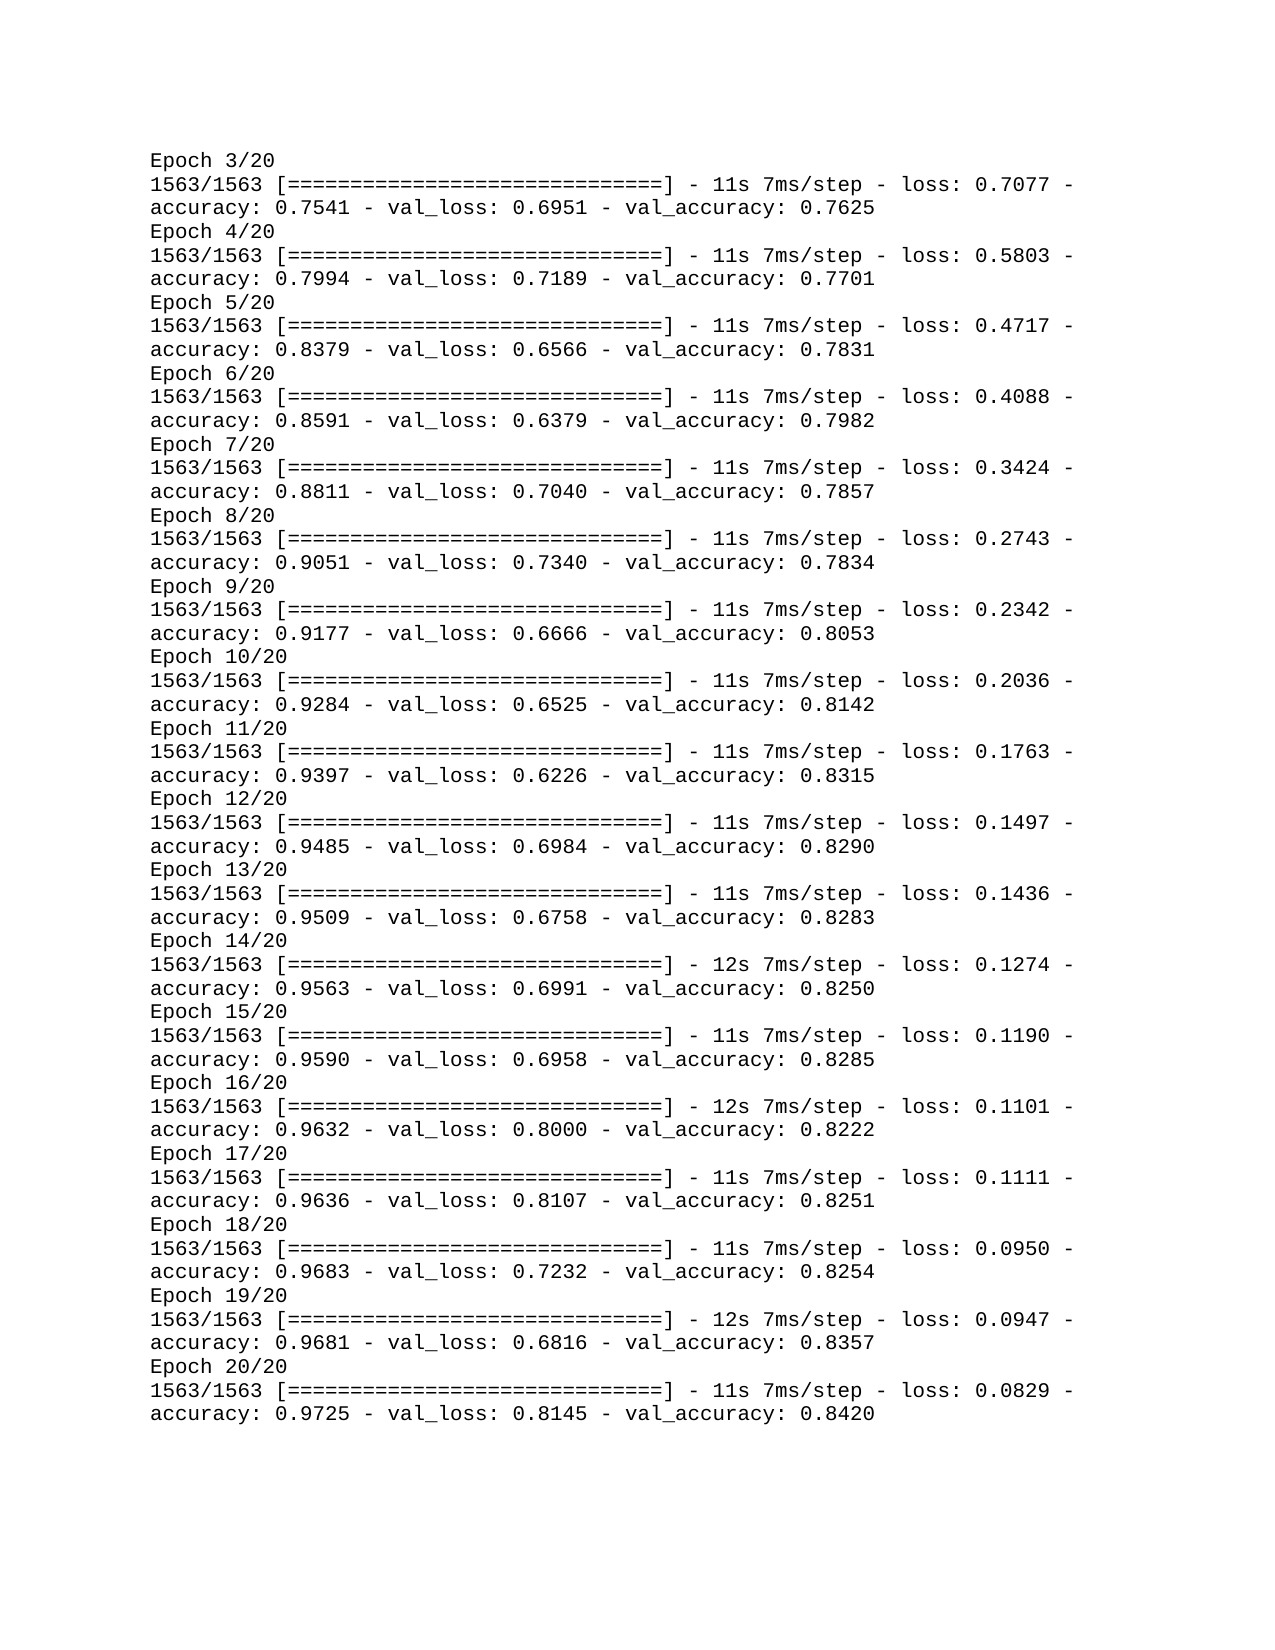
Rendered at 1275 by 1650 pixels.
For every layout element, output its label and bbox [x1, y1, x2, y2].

text [150, 150, 1125, 1451]
